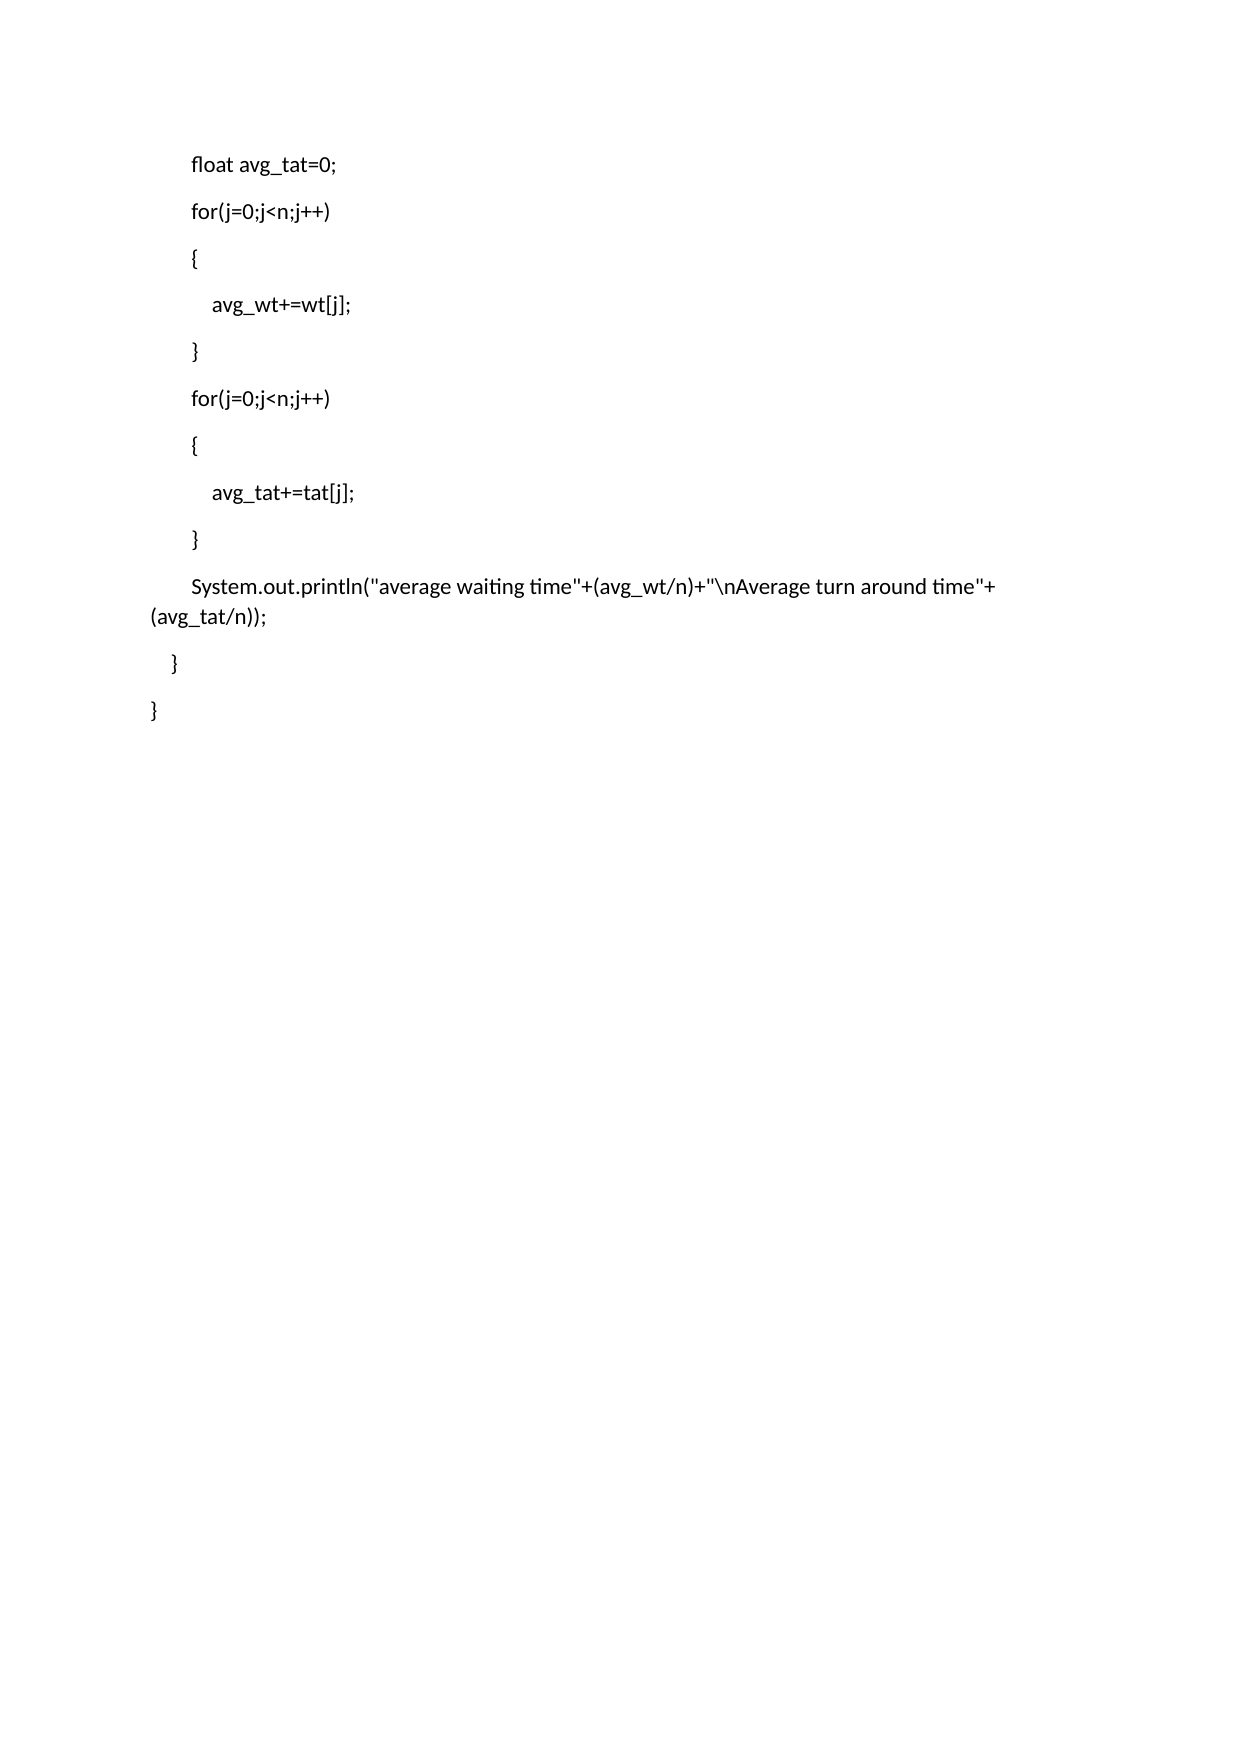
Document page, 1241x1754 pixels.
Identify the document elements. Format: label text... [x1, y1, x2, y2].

text { [150, 431, 1090, 459]
text } [150, 649, 1090, 677]
text } [150, 696, 1090, 724]
text } [150, 337, 1090, 366]
text System.out.println("average waiting time"+(avg_wt/n)+"\nAverage turn around time"+(avg_tat/n)); [150, 572, 1090, 630]
text } [150, 525, 1090, 553]
text for(j=0;j<n;j++) [150, 384, 1090, 412]
text for(j=0;j<n;j++) [150, 197, 1090, 225]
text float avg_tat=0; [150, 150, 1090, 178]
text { [150, 244, 1090, 272]
text avg_tat+=tat[j]; [150, 478, 1090, 506]
text avg_wt+=wt[j]; [150, 291, 1090, 319]
